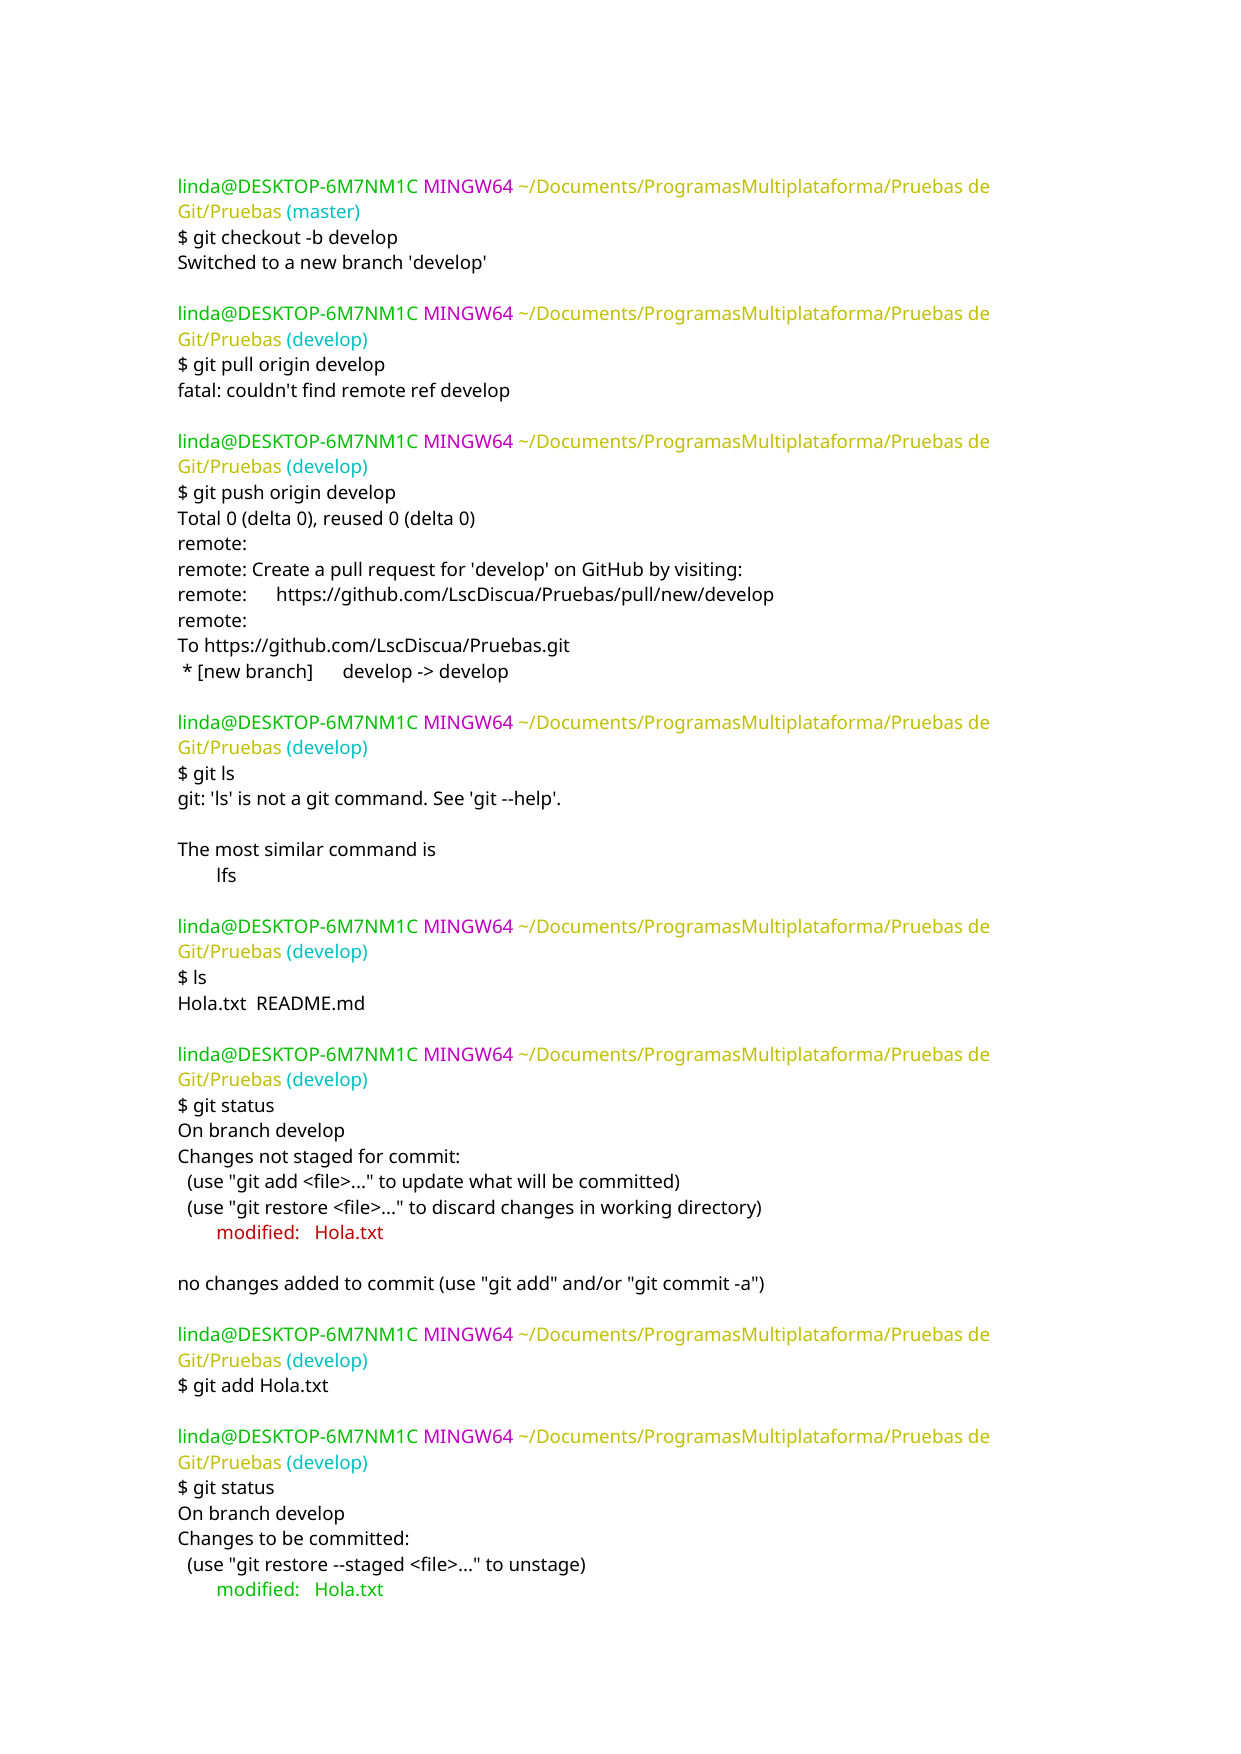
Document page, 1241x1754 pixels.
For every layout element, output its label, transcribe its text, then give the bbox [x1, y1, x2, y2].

text remote: [177, 530, 1063, 556]
text On branch develop [177, 1117, 1063, 1143]
text Changes not staged for commit: [177, 1143, 1063, 1168]
text Changes to be committed: [177, 1526, 1063, 1551]
text no changes added to commit (use "git add" and/or "git commit -a") [177, 1271, 1063, 1296]
text fatal: couldn't find remote ref develop [177, 377, 1063, 403]
text Switched to a new branch 'develop' [177, 250, 1063, 275]
text modified: Hola.txt [177, 1577, 1063, 1602]
text (use "git restore --staged <file>..." to unstage) [177, 1551, 1063, 1577]
text (use "git restore <file>..." to discard changes in working directory) [177, 1194, 1063, 1219]
text $ git add Hola.txt [177, 1373, 1063, 1398]
text $ git status [177, 1475, 1063, 1500]
text On branch develop [177, 1500, 1063, 1526]
text linda@DESKTOP-6M7NM1C MINGW64 ~/Documents/ProgramasMultiplataforma/Pruebas de Git/Pruebas (develop) [177, 301, 1063, 352]
text remote: [177, 607, 1063, 632]
text (use "git add <file>..." to update what will be committed) [177, 1168, 1063, 1194]
text $ git ls [177, 760, 1063, 786]
text $ ls [177, 964, 1063, 990]
text linda@DESKTOP-6M7NM1C MINGW64 ~/Documents/ProgramasMultiplataforma/Pruebas de Git/Pruebas (master) [177, 173, 1063, 224]
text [177, 1424, 1063, 1475]
text linda@DESKTOP-6M7NM1C MINGW64 ~/Documents/ProgramasMultiplataforma/Pruebas de Git/Pruebas (develop) [177, 1322, 1063, 1373]
text $ git pull origin develop [177, 352, 1063, 377]
text Total 0 (delta 0), reused 0 (delta 0) [177, 505, 1063, 530]
text $ git checkout -b develop [177, 224, 1063, 250]
text modified: Hola.txt [177, 1219, 1063, 1245]
text $ git push origin develop [177, 479, 1063, 505]
text remote: https://github.com/LscDiscua/Pruebas/pull/new/develop [177, 581, 1063, 607]
text linda@DESKTOP-6M7NM1C MINGW64 ~/Documents/ProgramasMultiplataforma/Pruebas de Git/Pruebas (develop) [177, 709, 1063, 760]
text remote: Create a pull request for 'develop' on GitHub by visiting: [177, 556, 1063, 581]
text * [new branch] develop -> develop [177, 658, 1063, 683]
text The most similar command is [177, 837, 1063, 862]
text Hola.txt README.md [177, 990, 1063, 1015]
text To https://github.com/LscDiscua/Pruebas.git [177, 632, 1063, 658]
text git: 'ls' is not a git command. See 'git --help'. [177, 786, 1063, 811]
text lfs [177, 862, 1063, 888]
text linda@DESKTOP-6M7NM1C MINGW64 ~/Documents/ProgramasMultiplataforma/Pruebas de Git/Pruebas (develop) [177, 913, 1063, 964]
text $ git status [177, 1092, 1063, 1117]
text linda@DESKTOP-6M7NM1C MINGW64 ~/Documents/ProgramasMultiplataforma/Pruebas de Git/Pruebas (develop) [177, 1041, 1063, 1092]
text linda@DESKTOP-6M7NM1C MINGW64 ~/Documents/ProgramasMultiplataforma/Pruebas de Git/Pruebas (develop) [177, 428, 1063, 479]
